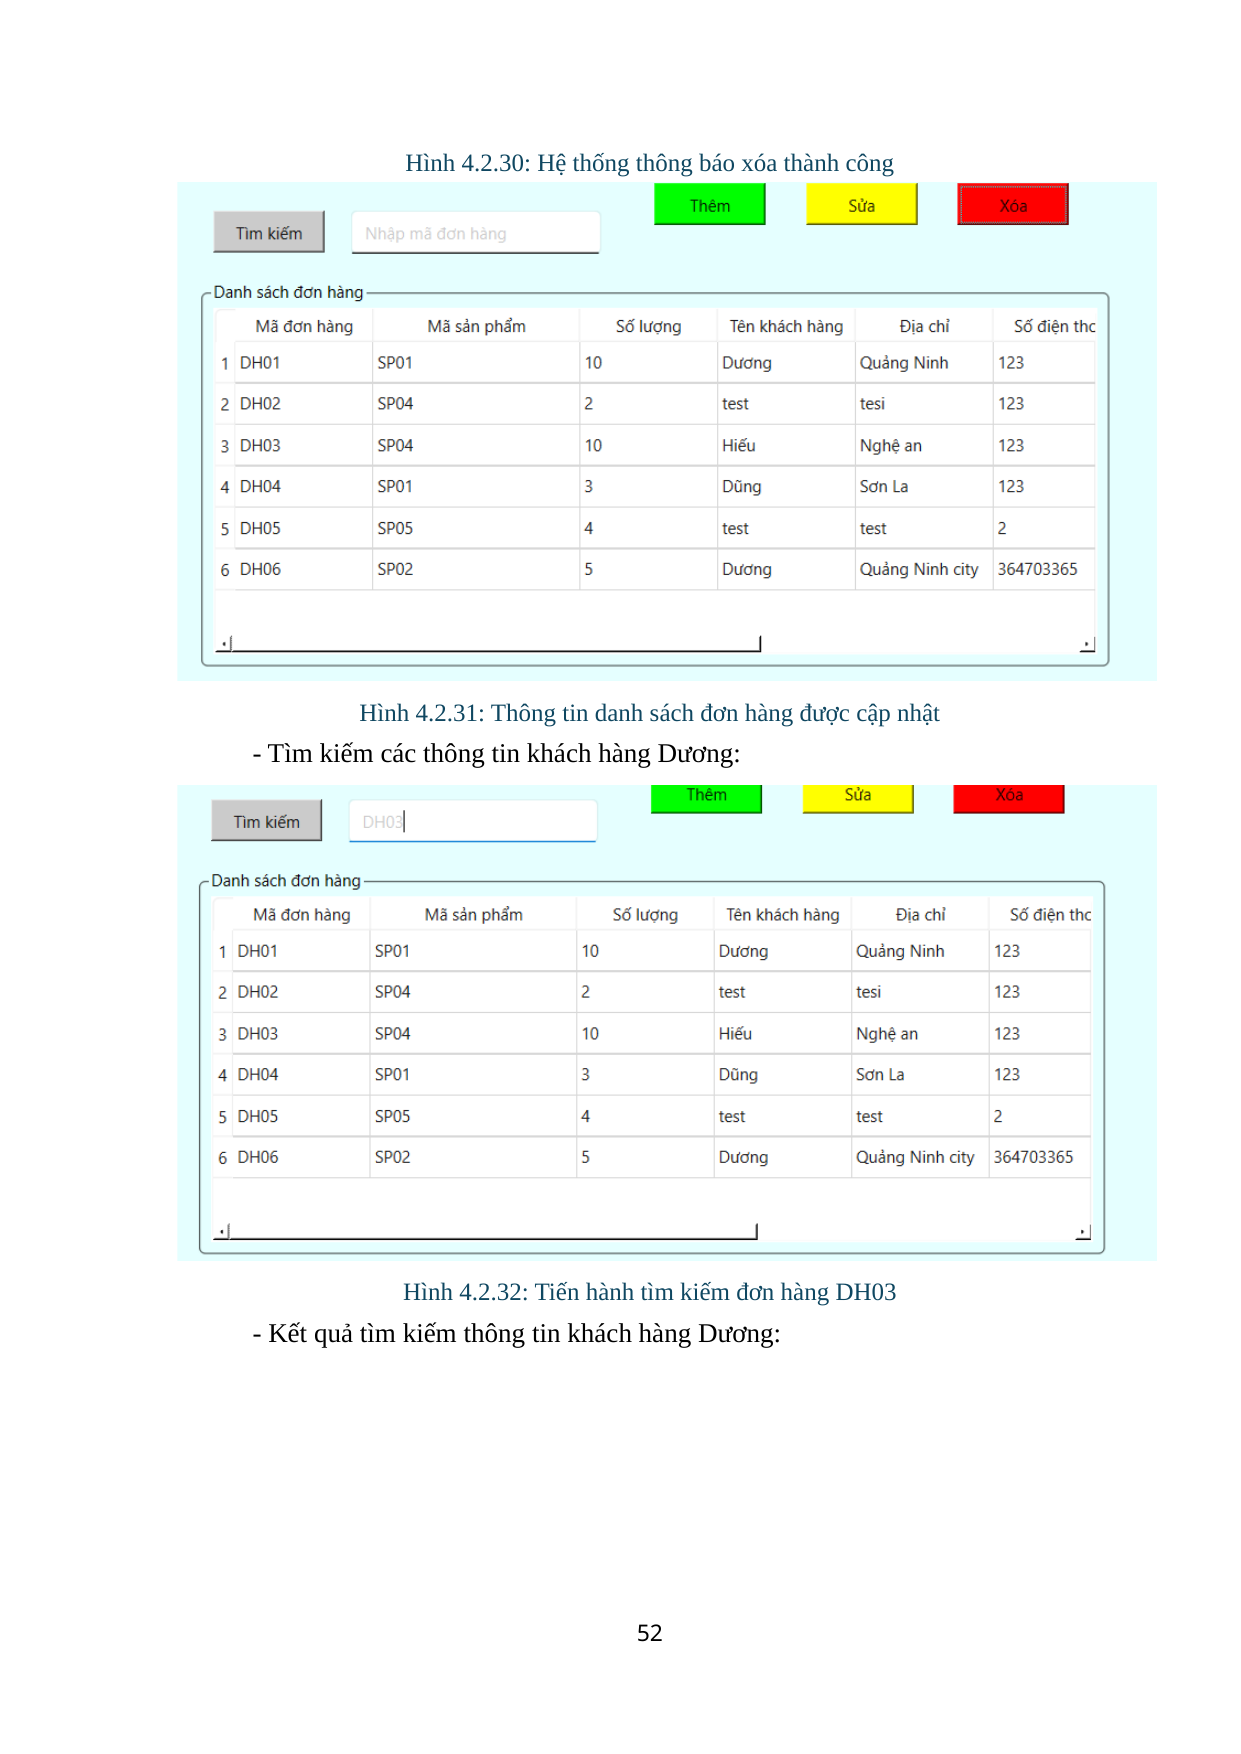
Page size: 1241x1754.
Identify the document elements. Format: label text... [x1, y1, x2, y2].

text - Kết quả tìm kiếm thông tin khách hàng Dương: [177, 1317, 1122, 1348]
subtitle Hình 4.2.31: Thông tin danh sách đơn hàng được cập nhật [177, 698, 1122, 726]
picture [177, 182, 1157, 681]
subtitle Hình 4.2.32: Tiến hành tìm kiếm đơn hàng DH03 [177, 1277, 1122, 1306]
text - Tìm kiếm các thông tin khách hàng Dương: [177, 737, 1122, 768]
picture [177, 785, 1157, 1261]
subtitle Hình 4.2.30: Hệ thống thông báo xóa thành công [177, 148, 1122, 176]
